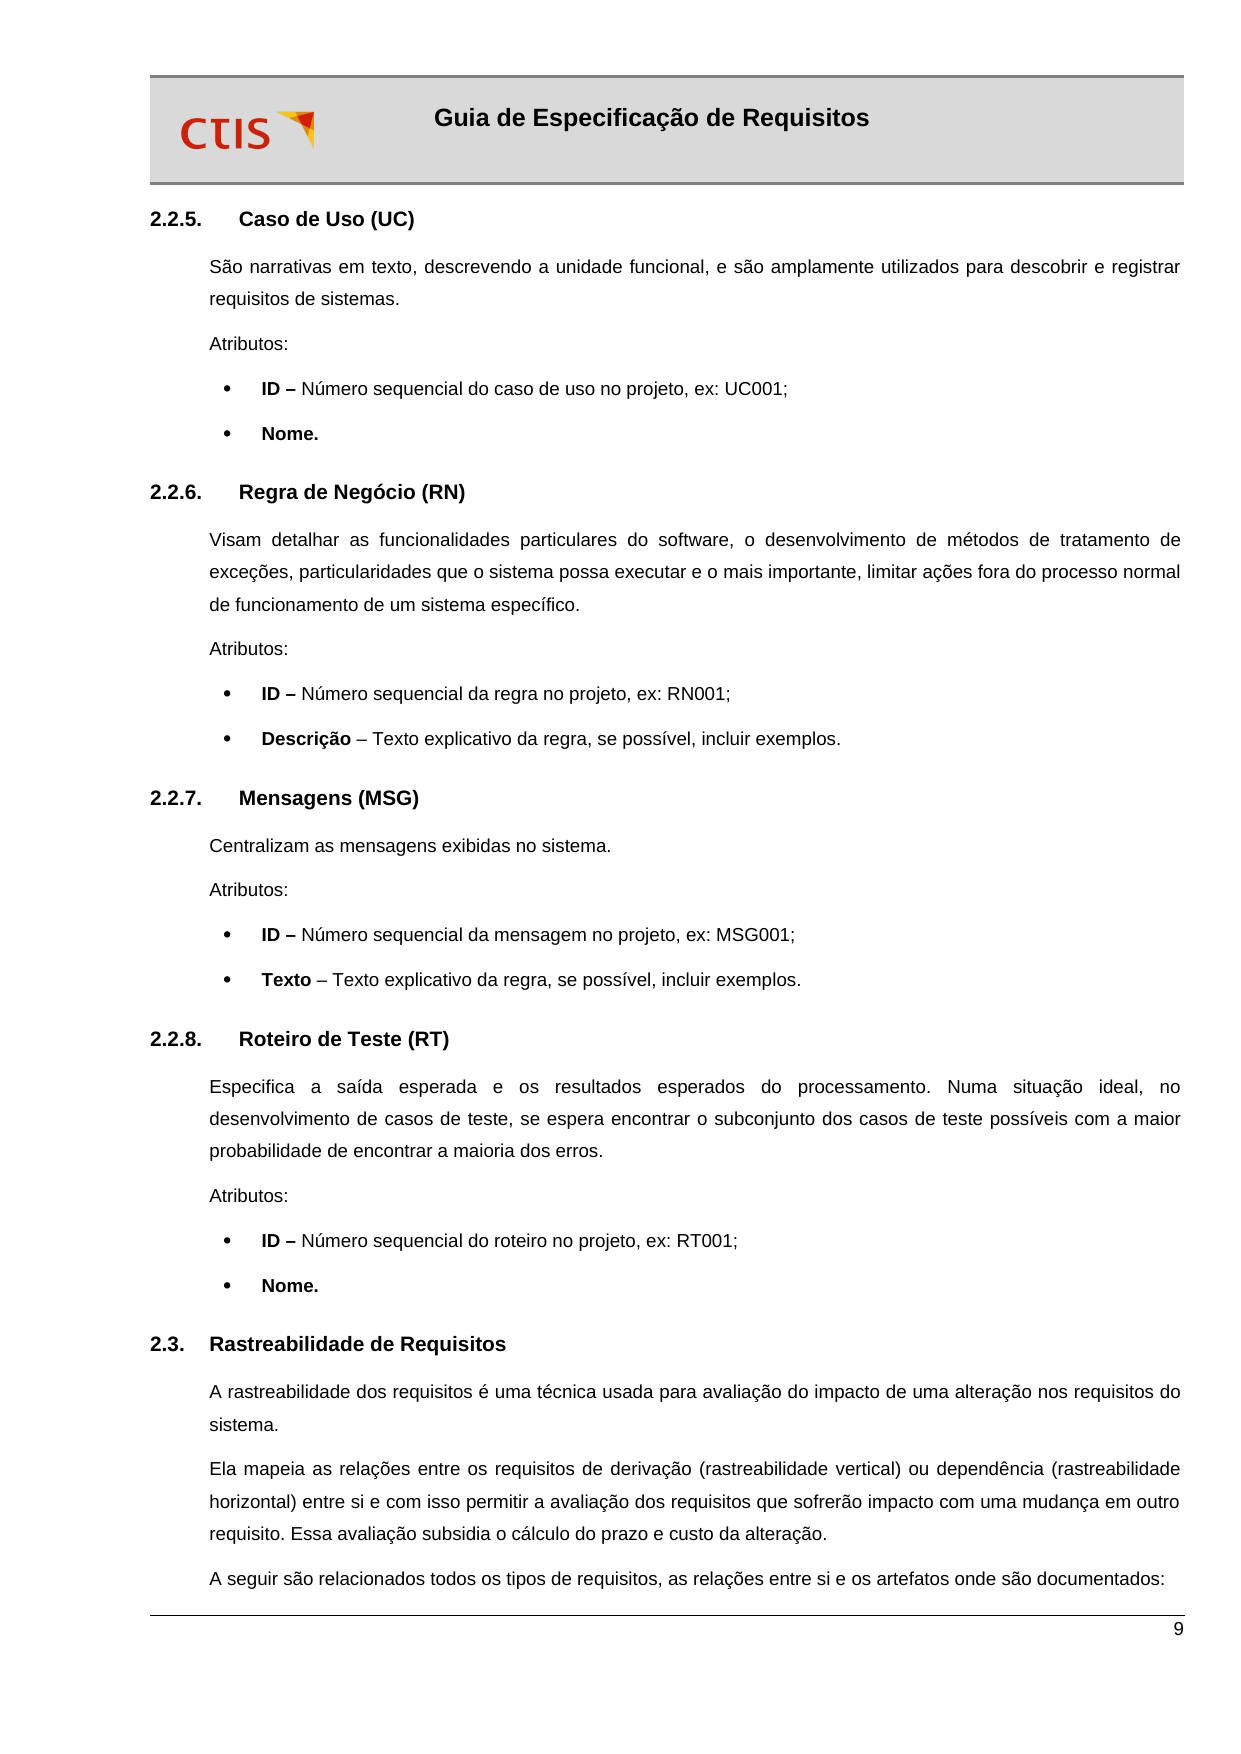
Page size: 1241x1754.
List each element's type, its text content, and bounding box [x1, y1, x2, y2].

picture [164, 94, 328, 166]
text Atributos: [209, 333, 1181, 354]
text Caso de Uso (UC) [150, 207, 1181, 231]
text Ela mapeia as relações entre os requisitos de derivação (rastreabilidade vertical) ou dependência (rastreabilidade horizontal) entre si e com isso permitir a avaliação dos requisitos que sofrerão impacto com uma mudança em outro requisito. Essa avaliação subsidia o cálculo do prazo e custo da alteração. [209, 1458, 1181, 1544]
text ID – Número sequencial do roteiro no projeto, ex: RT001; [224, 1230, 1181, 1251]
text Nome. [224, 422, 1181, 444]
text Regra de Negócio (RN) [150, 480, 1181, 504]
text Atributos: [209, 1185, 1181, 1206]
text Rastreabilidade de Requisitos [150, 1332, 1181, 1356]
text Texto – Texto explicativo da regra, se possível, incluir exemplos. [224, 969, 1181, 991]
text Centralizam as mensagens exibidas no sistema. [209, 834, 1181, 856]
text ID – Número sequencial da regra no projeto, ex: RN001; [224, 683, 1181, 705]
text Atributos: [209, 879, 1181, 901]
text Especifica a saída esperada e os resultados esperados do processamento. Numa situação ideal, no desenvolvimento de casos de teste, se espera encontrar o subconjunto dos casos de teste possíveis com a maior probabilidade de encontrar a maioria dos erros. [209, 1076, 1181, 1162]
text São narrativas em texto, descrevendo a unidade funcional, e são amplamente utilizados para descobrir e registrar requisitos de sistemas. [209, 256, 1181, 309]
text Mensagens (MSG) [150, 786, 1181, 809]
text Nome. [224, 1275, 1181, 1296]
text ID – Número sequencial da mensagem no projeto, ex: MSG001; [224, 924, 1181, 946]
text ID – Número sequencial do caso de uso no projeto, ex: UC001; [224, 377, 1181, 399]
text Roteiro de Teste (RT) [150, 1027, 1181, 1051]
text A rastreabilidade dos requisitos é uma técnica usada para avaliação do impacto de uma alteração nos requisitos do sistema. [209, 1381, 1181, 1435]
text Visam detalhar as funcionalidades particulares do software, o desenvolvimento de métodos de tratamento de exceções, particularidades que o sistema possa executar e o mais importante, limitar ações fora do processo normal de funcionamento de um sistema específico. [209, 529, 1181, 615]
text Atributos: [209, 638, 1181, 660]
text Descrição – Texto explicativo da regra, se possível, incluir exemplos. [224, 728, 1181, 750]
text A seguir são relacionados todos os tipos de requisitos, as relações entre si e os artefatos onde são documentados: [209, 1568, 1181, 1589]
